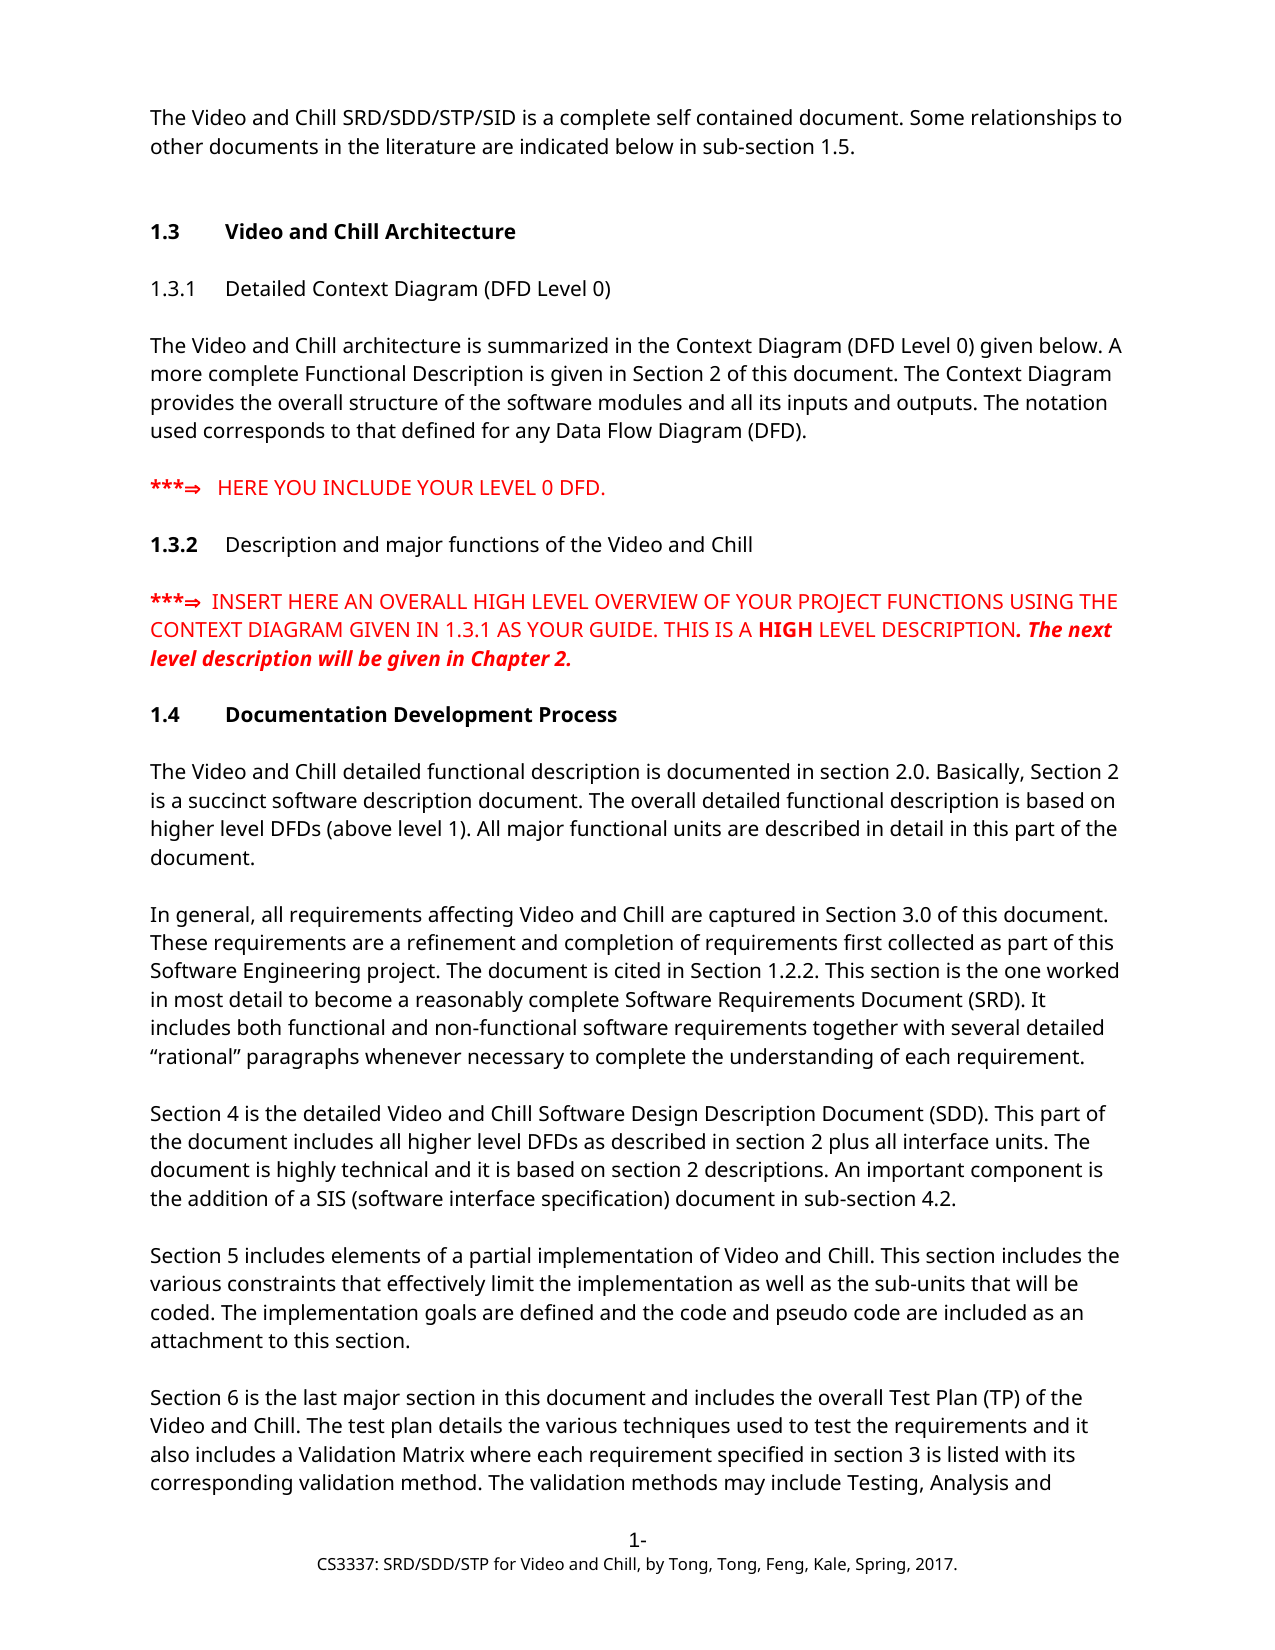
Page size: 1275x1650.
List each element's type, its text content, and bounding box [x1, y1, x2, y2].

text *** INSERT HERE AN OVERALL HIGH LEVEL OVERVIEW OF YOUR PROJECT FUNCTIONS USING THE CONTEXT DIAGRAM GIVEN IN 1.3.1 AS YOUR GUIDE. THIS IS A HIGH LEVEL DESCRIPTION. The next level description will be given in Chapter 2. [150, 587, 1125, 672]
text Section 4 is the detailed Video and Chill Software Design Description Document (SDD). This part of the document includes all higher level DFDs as described in section 2 plus all interface units. The document is highly technical and it is based on section 2 descriptions. An important component is the addition of a SIS (software interface specification) document in sub-section 4.2. [150, 1099, 1125, 1212]
text *** HERE YOU INCLUDE YOUR LEVEL 0 DFD. [150, 473, 1125, 502]
text Section 5 includes elements of a partial implementation of Video and Chill. This section includes the various constraints that effectively limit the implementation as well as the sub-units that will be coded. The implementation goals are defined and the code and pseudo code are included as an attachment to this section. [150, 1241, 1125, 1355]
text The Video and Chill SRD/SDD/STP/SID is a complete self contained document. Some relationships to other documents in the literature are indicated below in sub-section 1.5. [150, 103, 1125, 160]
text 1.3.2 Description and major functions of the Video and Chill [150, 530, 1125, 558]
text 1.4 Documentation Development Process [150, 701, 1125, 729]
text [150, 1383, 1125, 1497]
text 1.3.1 Detailed Context Diagram (DFD Level 0) [150, 274, 1125, 302]
text In general, all requirements affecting Video and Chill are captured in Section 3.0 of this document. These requirements are a refinement and completion of requirements first collected as part of this Software Engineering project. The document is cited in Section 1.2.2. This section is the one worked in most detail to become a reasonably complete Software Requirements Document (SRD). It includes both functional and non-functional software requirements together with several detailed “rational” paragraphs whenever necessary to complete the understanding of each requirement. [150, 900, 1125, 1070]
text 1.3 Video and Chill Architecture [150, 217, 1125, 246]
text The Video and Chill detailed functional description is documented in section 2.0. Basically, Section 2 is a succinct software description document. The overall detailed functional description is based on higher level DFDs (above level 1). All major functional units are described in detail in this part of the document. [150, 757, 1125, 871]
text The Video and Chill architecture is summarized in the Context Diagram (DFD Level 0) given below. A more complete Functional Description is given in Section 2 of this document. The Context Diagram provides the overall structure of the software modules and all its inputs and outputs. The notation used corresponds to that defined for any Data Flow Diagram (DFD). [150, 331, 1125, 445]
